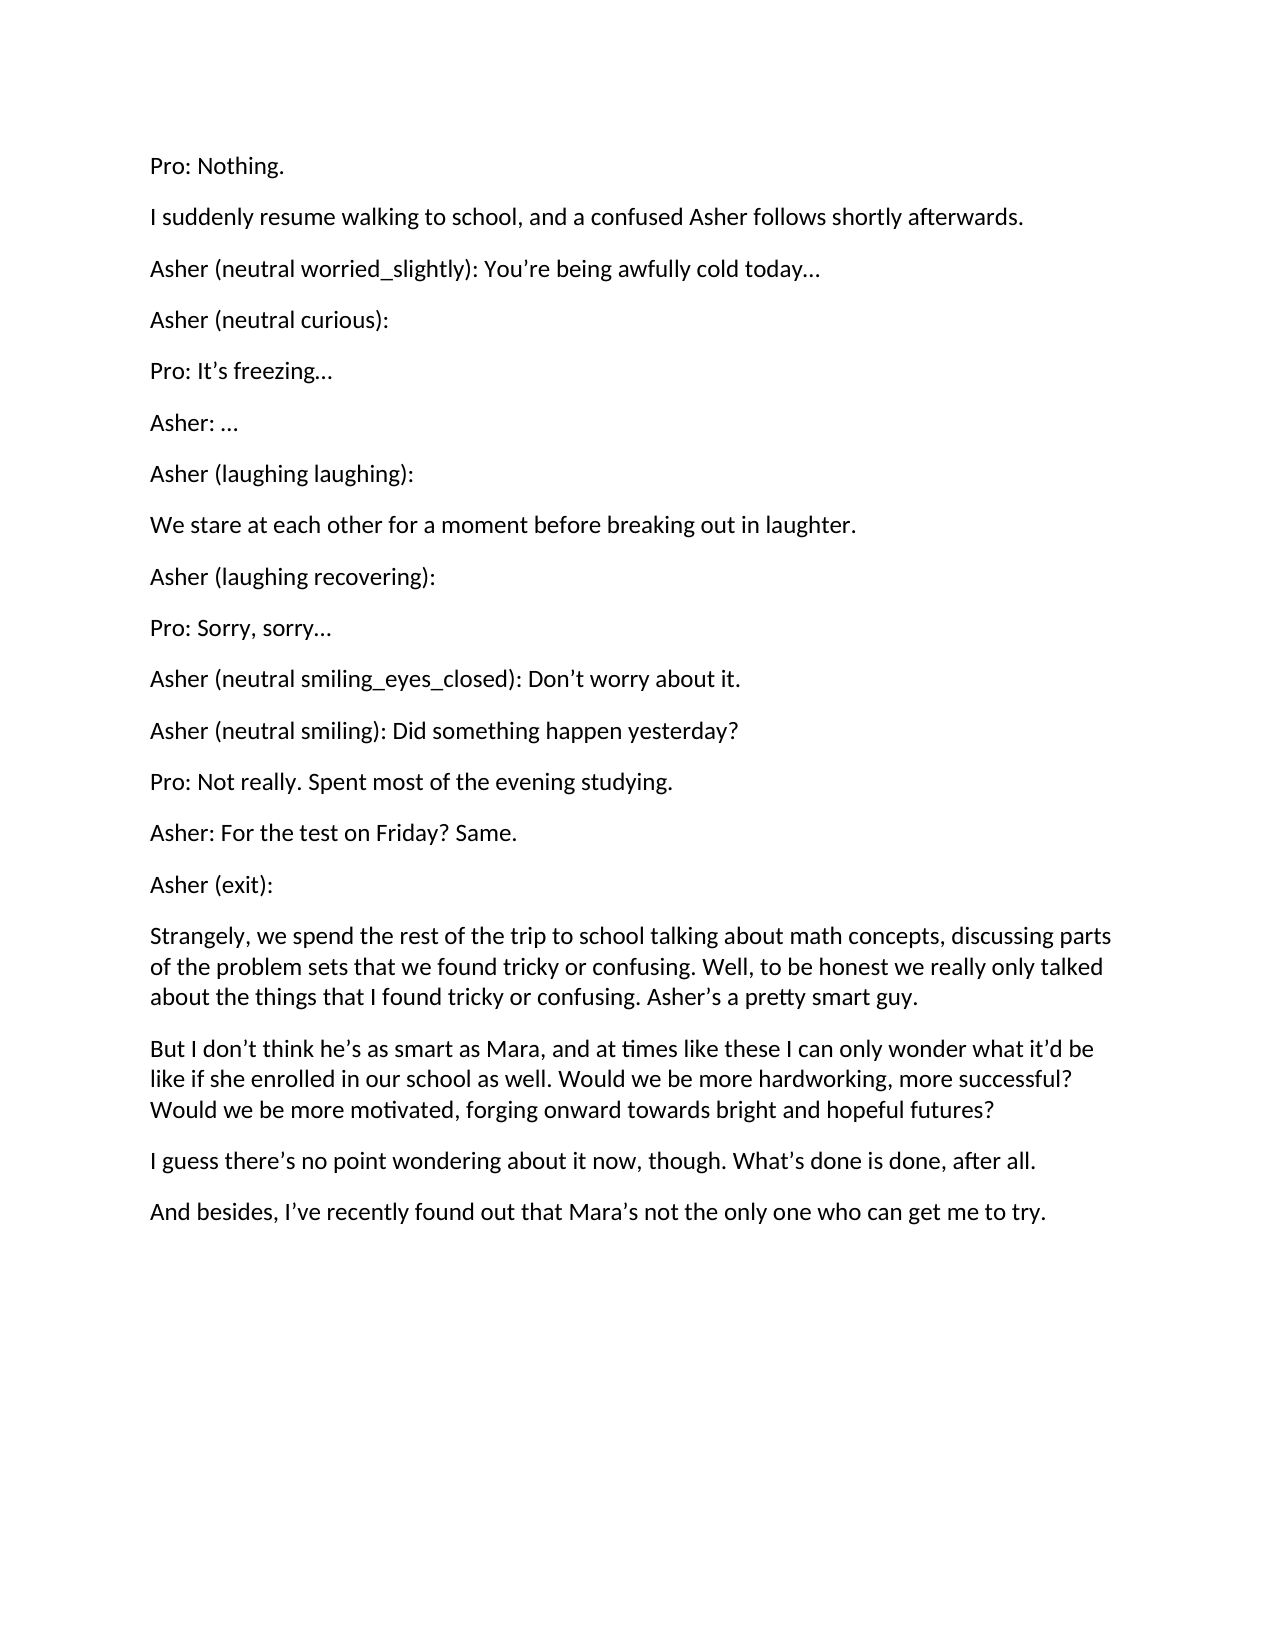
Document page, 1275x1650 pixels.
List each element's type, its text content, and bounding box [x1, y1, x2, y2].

text Asher: … [150, 407, 1125, 437]
text Asher (laughing laughing): [150, 458, 1125, 489]
text Strangely, we spend the rest of the trip to school talking about math concepts, discussing parts of the problem sets that we found tricky or confusing. Well, to be honest we really only talked about the things that I found tricky or confusing. Asher’s a pretty smart guy. [150, 920, 1125, 1012]
text Asher (neutral curious): [150, 304, 1125, 334]
text Pro: Sorry, sorry… [150, 612, 1125, 643]
text Asher (laughing recovering): [150, 561, 1125, 591]
text Asher (neutral worried_slightly): You’re being awfully cold today… [150, 253, 1125, 283]
text Pro: It’s freezing… [150, 355, 1125, 386]
text We stare at each other for a moment before breaking out in laughter. [150, 509, 1125, 540]
text I guess there’s no point wondering about it now, though. What’s done is done, after all. [150, 1145, 1125, 1176]
text And besides, I’ve recently found out that Mara’s not the only one who can get me to try. [150, 1196, 1125, 1227]
text But I don’t think he’s as smart as Mara, and at times like these I can only wonder what it’d be like if she enrolled in our school as well. Would we be more hardworking, more successful? Would we be more motivated, forging onward towards bright and hopeful futures? [150, 1033, 1125, 1124]
text Pro: Nothing. [150, 150, 1125, 181]
text Pro: Not really. Spent most of the evening studying. [150, 766, 1125, 797]
text Asher: For the test on Friday? Same. [150, 818, 1125, 848]
text Asher (neutral smiling): Did something happen yesterday? [150, 715, 1125, 745]
text Asher (neutral smiling_eyes_closed): Don’t worry about it. [150, 663, 1125, 694]
text I suddenly resume walking to school, and a confused Asher follows shortly afterwards. [150, 201, 1125, 232]
text Asher (exit): [150, 869, 1125, 899]
